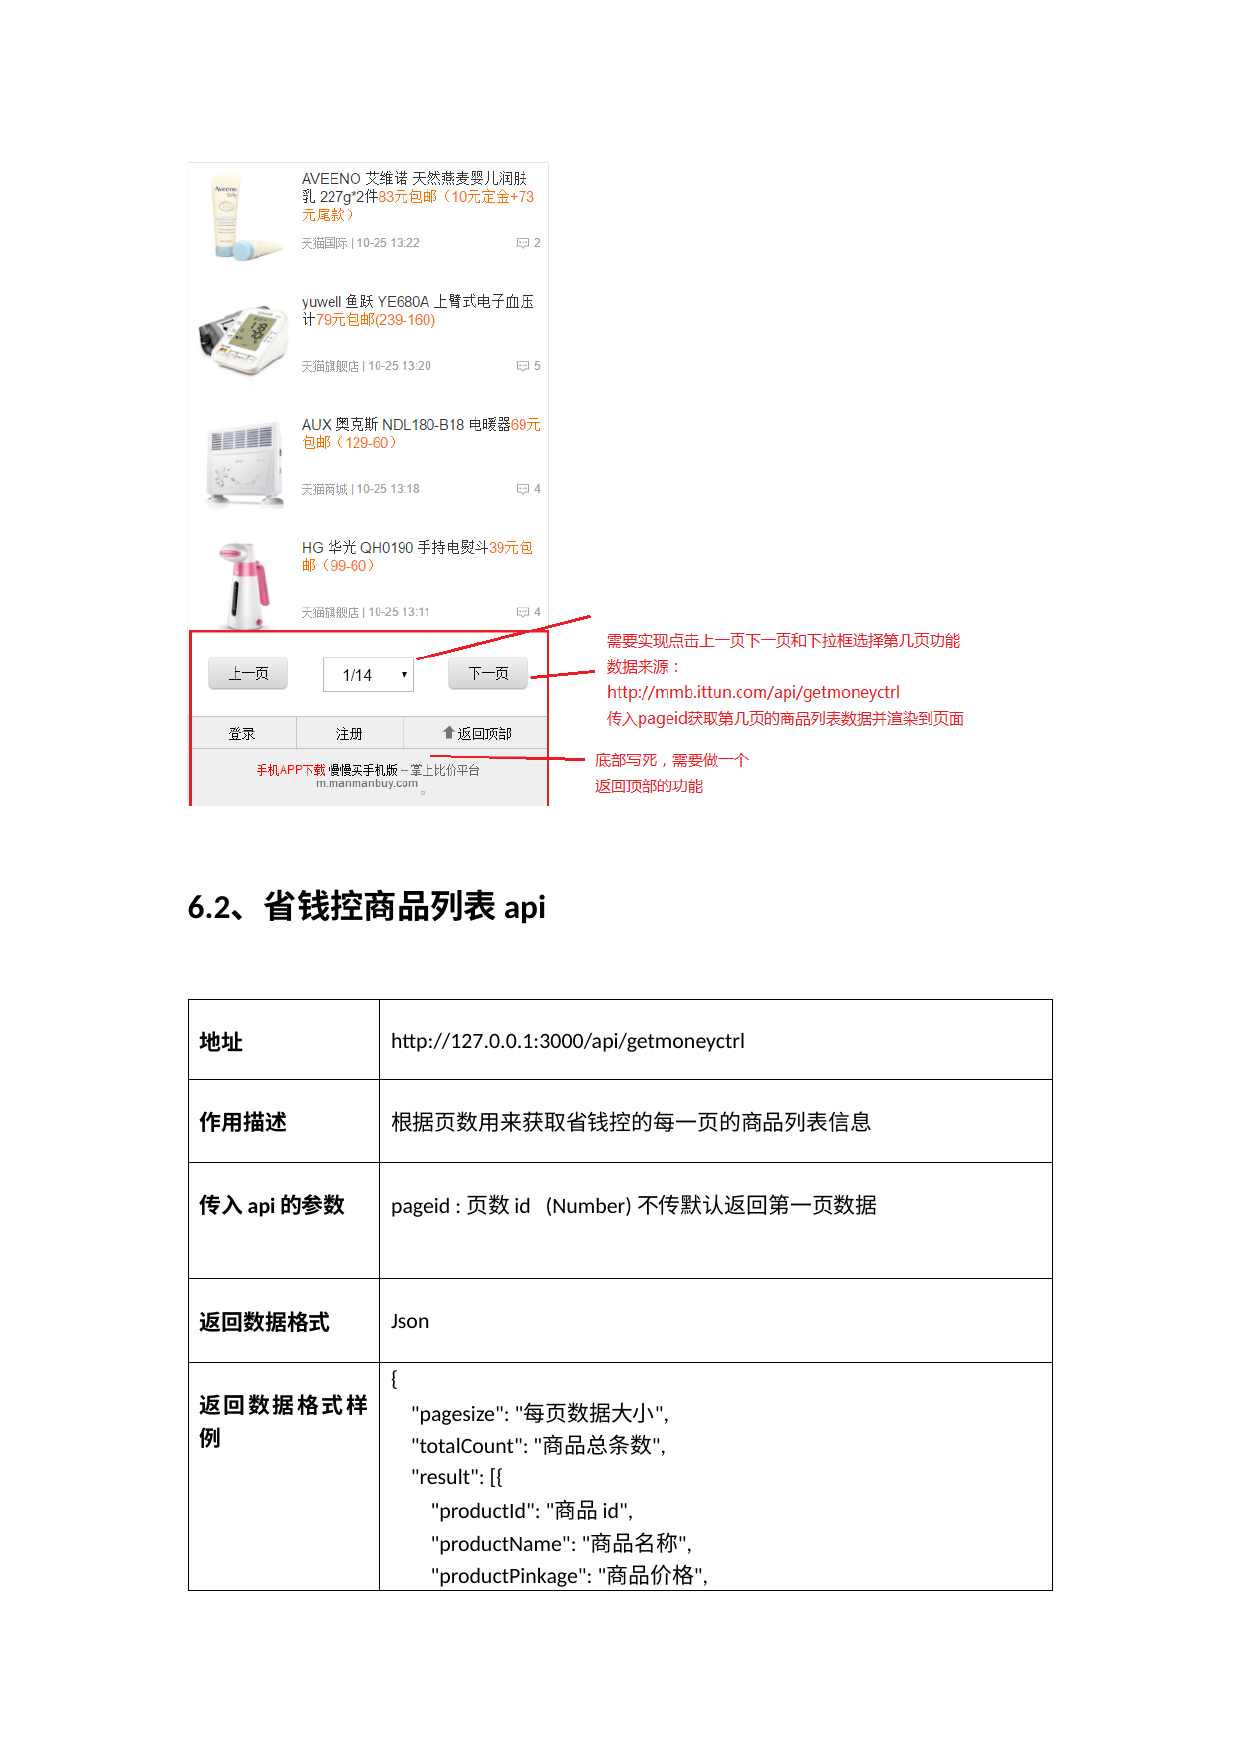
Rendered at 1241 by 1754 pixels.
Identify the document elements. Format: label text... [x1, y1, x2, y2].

table_cell pageid : 页数id (Number) 不传默认返回第一页数据 [380, 1163, 1052, 1278]
table_cell 返回数据格式 [189, 1279, 379, 1362]
subtitle 6.2、省钱控商品列表api [187, 872, 1053, 937]
table_header 地址 [189, 1000, 379, 1078]
table_cell 传入api的参数 [189, 1163, 379, 1278]
table_cell 根据页数用来获取省钱控的每一页的商品列表信息 [380, 1080, 1052, 1162]
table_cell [380, 1363, 1052, 1590]
table_header http://127.0.0.1:3000/api/getmoneyctrl [380, 1000, 1052, 1078]
table_cell 返回数据格式样例 [189, 1363, 379, 1590]
picture [187, 162, 1052, 806]
table_cell 作用描述 [189, 1080, 379, 1162]
table_cell Json [380, 1279, 1052, 1362]
